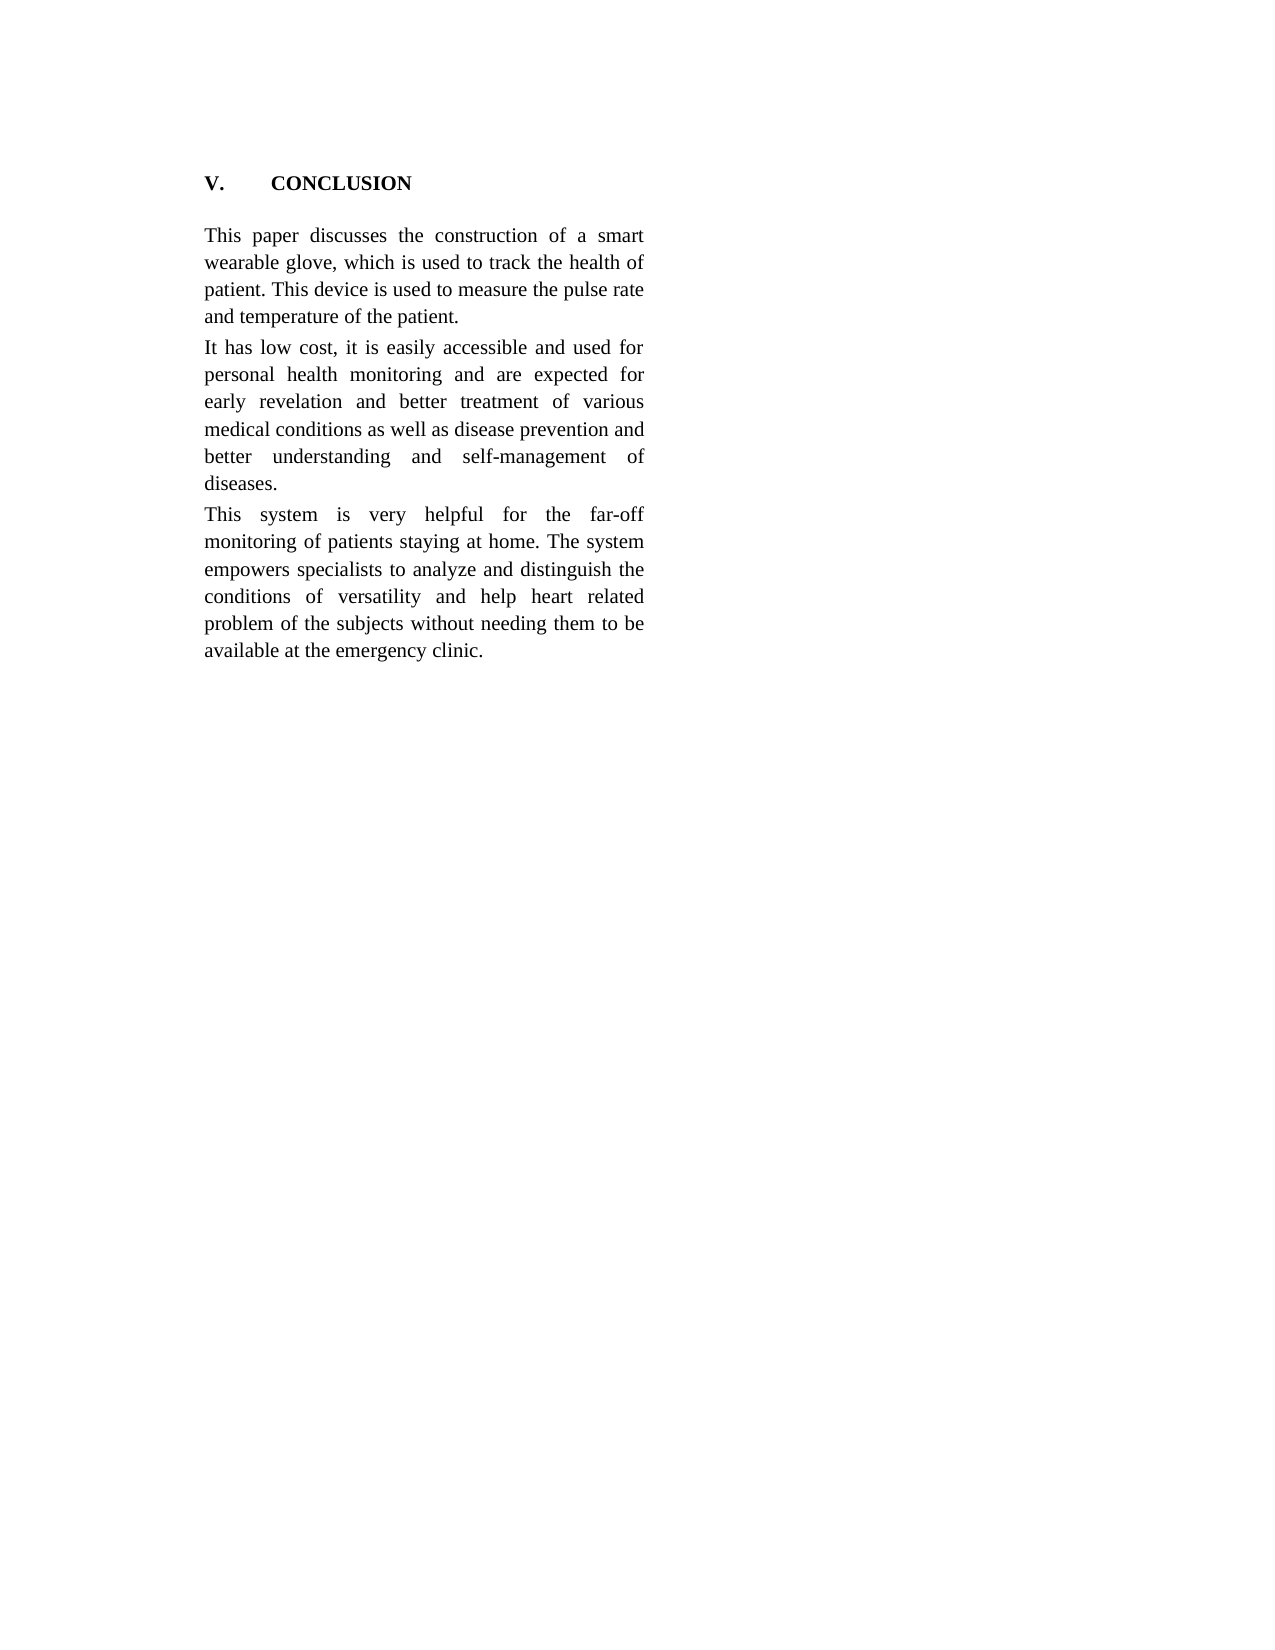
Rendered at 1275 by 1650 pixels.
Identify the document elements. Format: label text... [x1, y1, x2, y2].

text It has low cost, it is easily accessible and used for personal health monitoring and are expected for early revelation and better treatment of various medical conditions as well as disease prevention and better understanding and self-management of diseases. [204, 335, 645, 495]
text This paper discusses the construction of a smart wearable glove, which is used to track the health of patient. This device is used to measure the pulse rate and temperature of the patient. [204, 223, 645, 328]
text V. CONCLUSION [204, 170, 1256, 194]
text This system is very helpful for the far-off monitoring of patients staying at home. The system empowers specialists to analyze and distinguish the conditions of versatility and help heart related problem of the subjects without needing them to be available at the emergency clinic. [204, 502, 645, 662]
